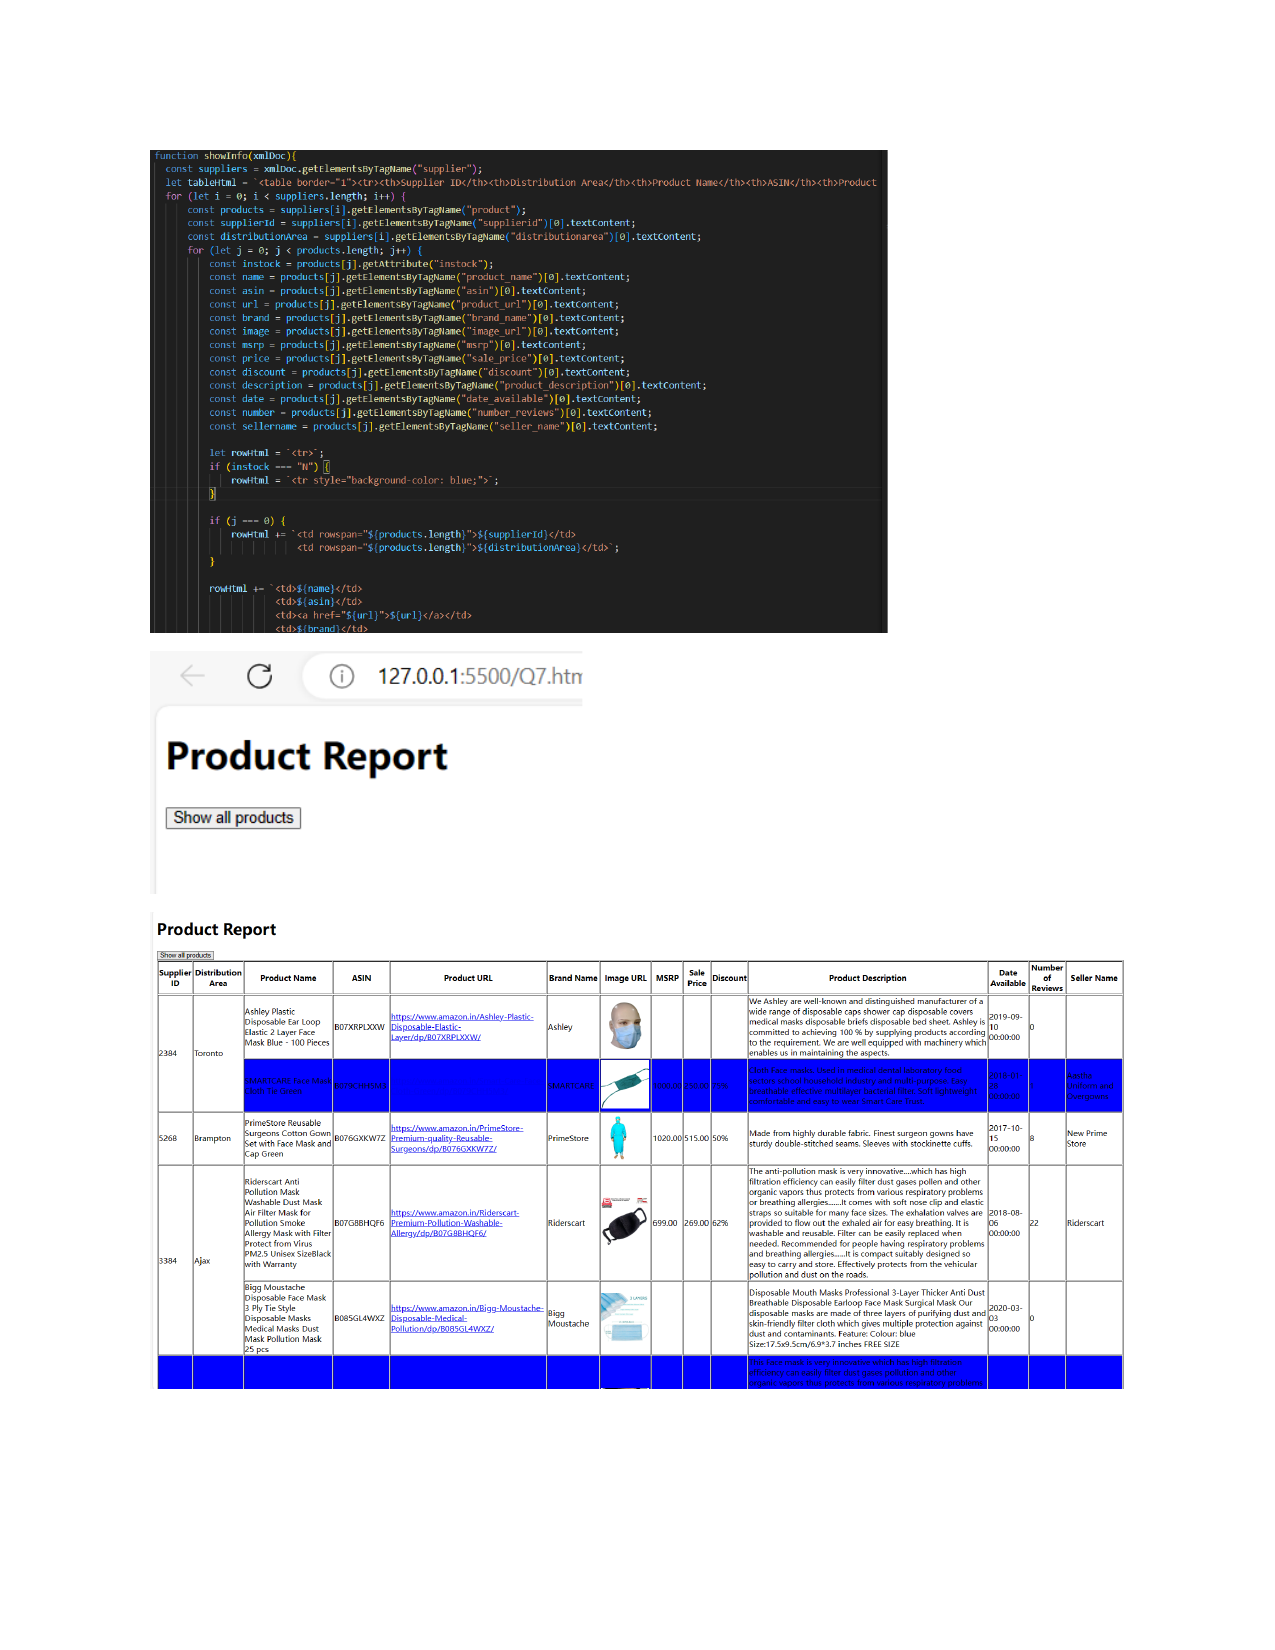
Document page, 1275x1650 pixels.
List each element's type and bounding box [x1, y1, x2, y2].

picture [150, 912, 1125, 1389]
picture [150, 150, 888, 633]
picture [150, 651, 583, 894]
